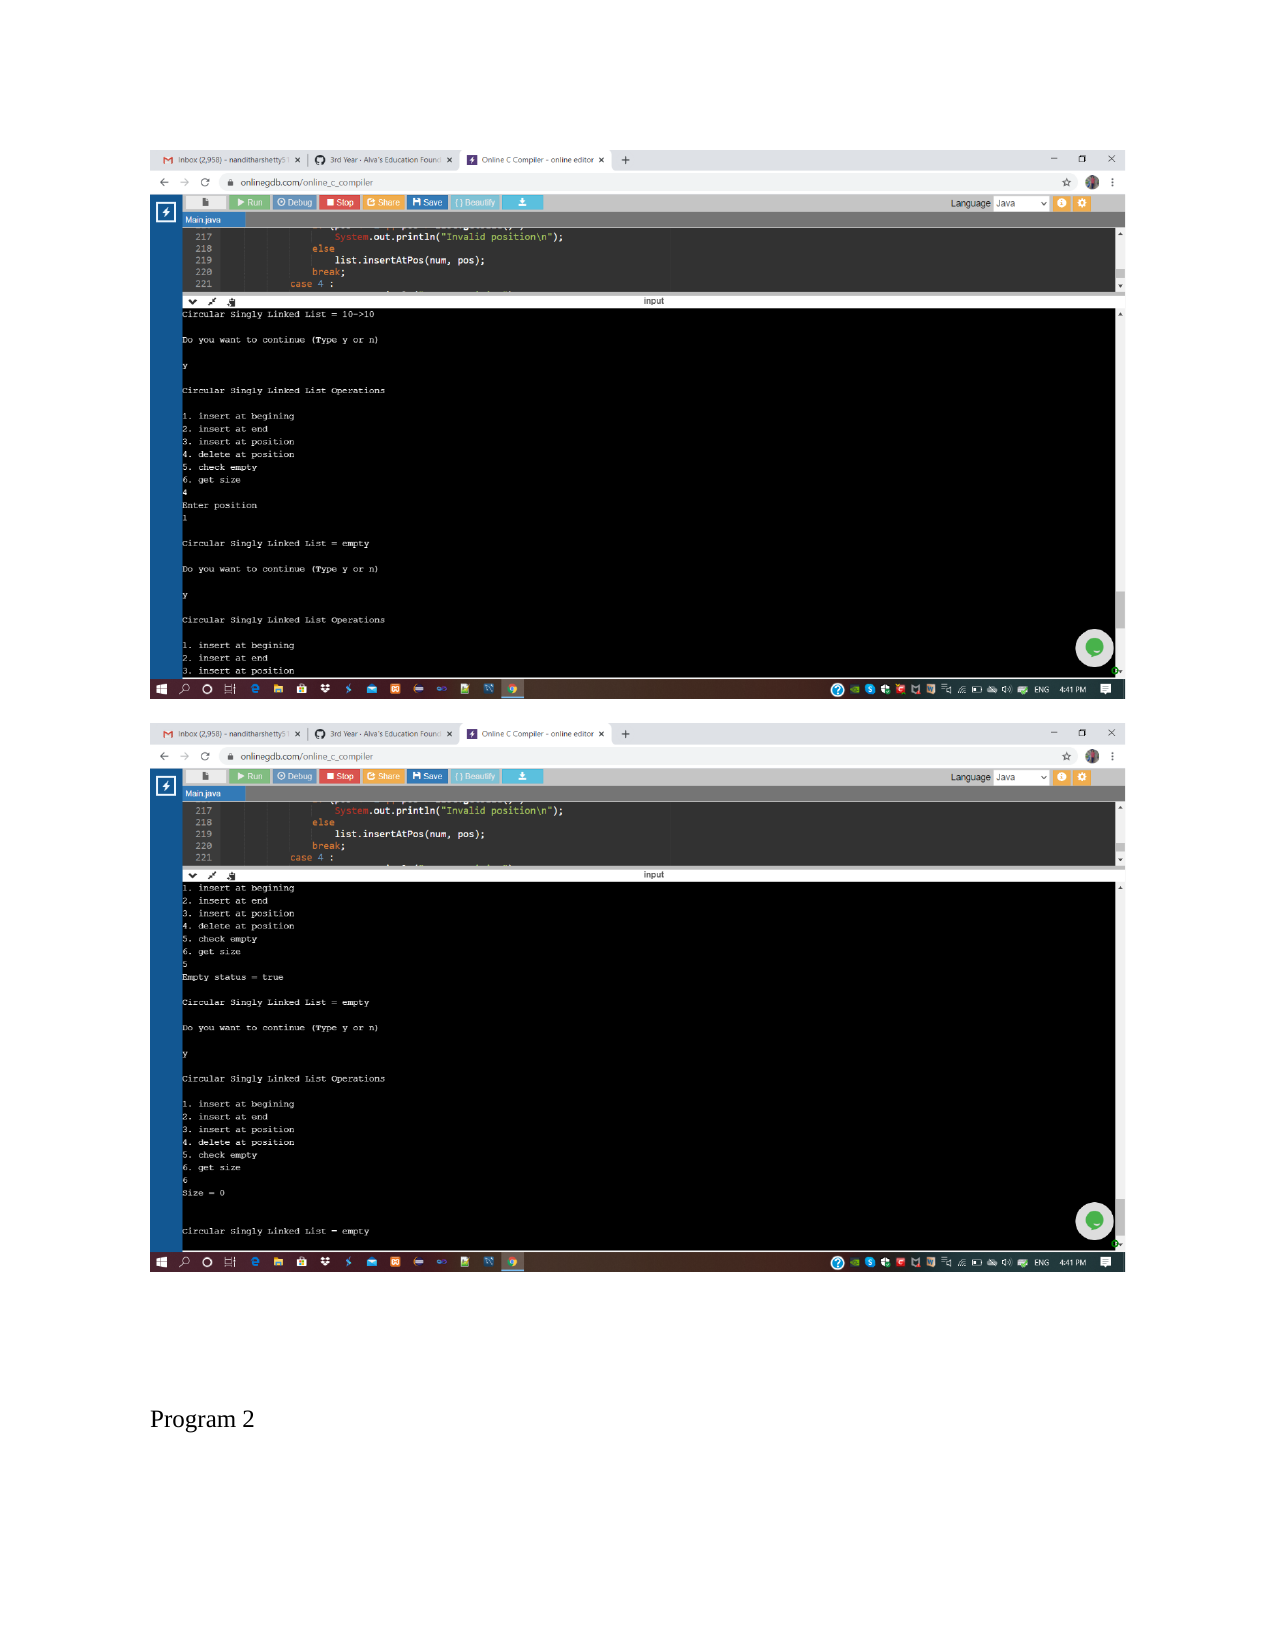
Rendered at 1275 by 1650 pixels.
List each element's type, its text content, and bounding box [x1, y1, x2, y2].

text Program 2 [150, 1404, 1125, 1433]
picture [150, 150, 1125, 699]
picture [150, 723, 1125, 1272]
